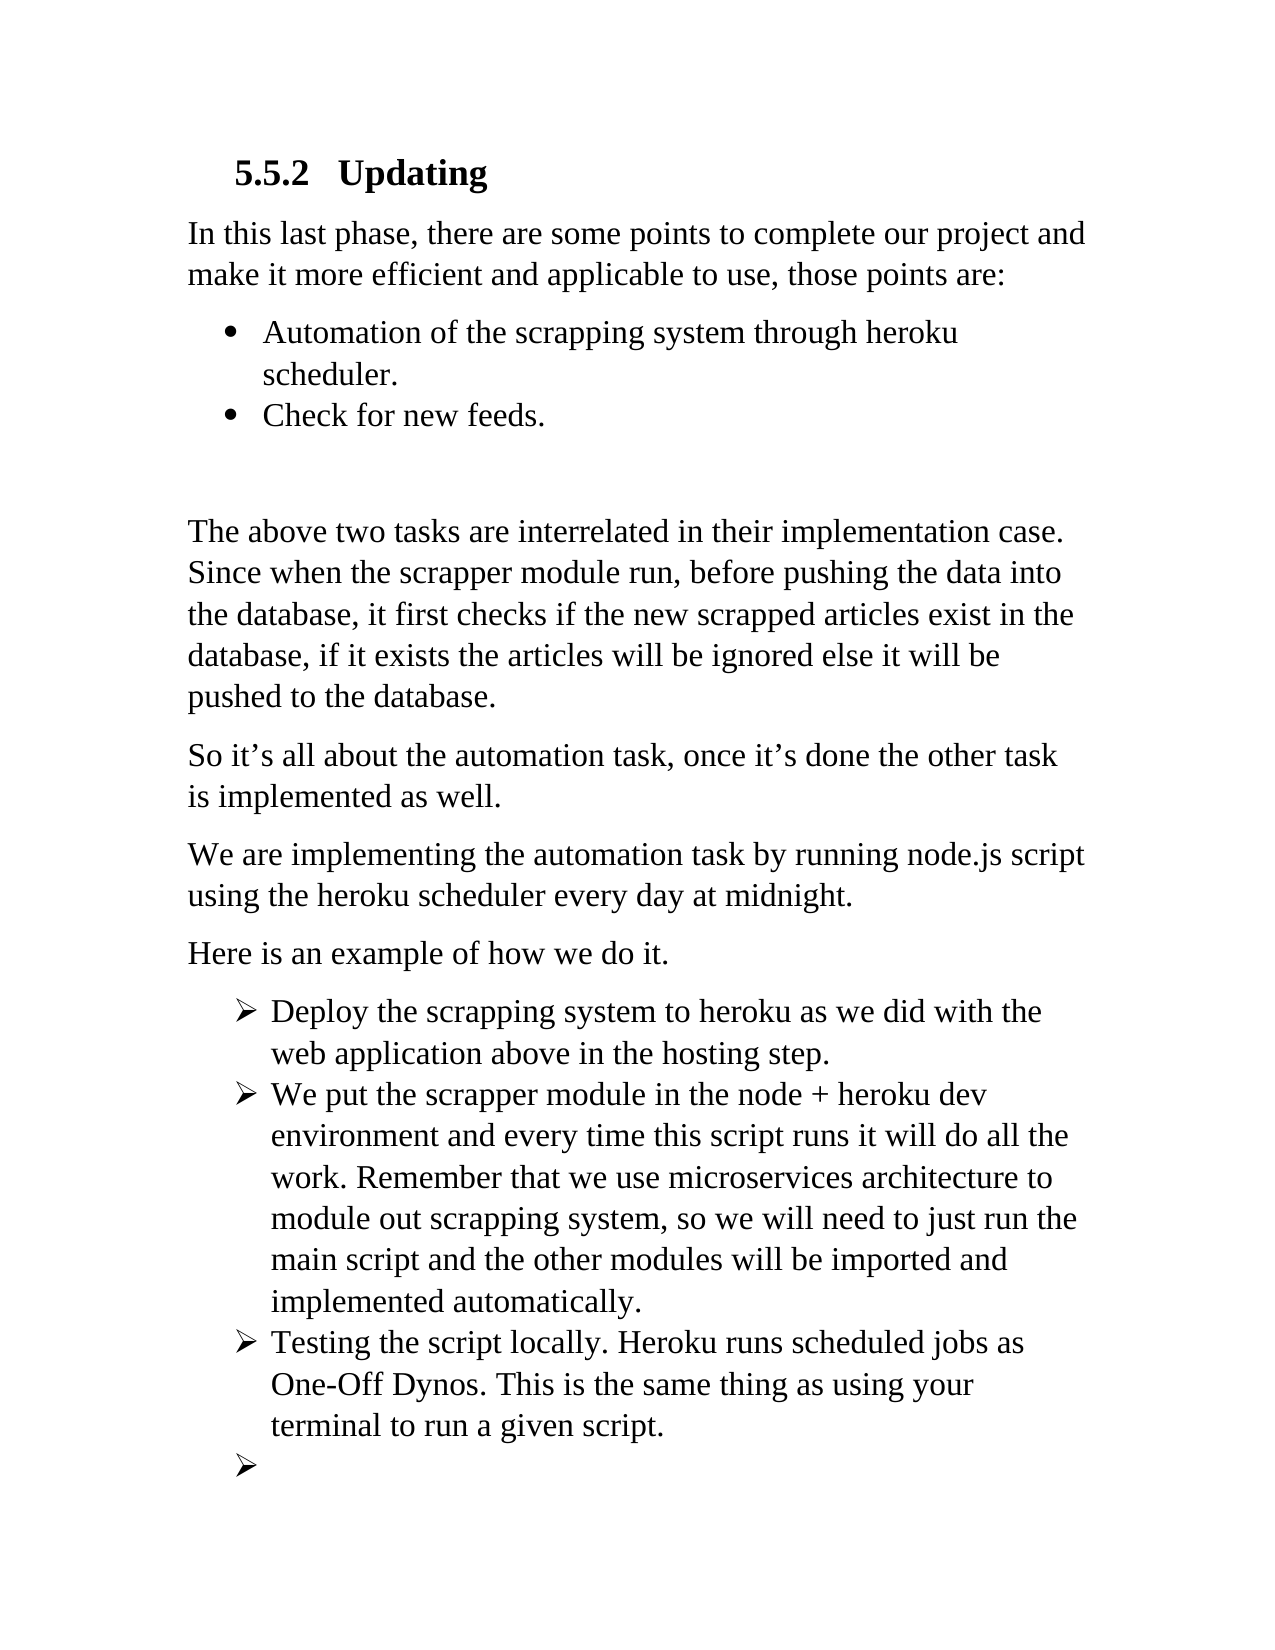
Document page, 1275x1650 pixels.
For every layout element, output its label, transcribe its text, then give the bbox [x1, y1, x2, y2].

list Check for new feeds. [225, 395, 1087, 434]
text We are implementing the automation task by running node.js script using the heroku scheduler every day at midnight. [187, 834, 1087, 914]
text The above two tasks are interrelated in their implementation case. Since when the scrapper module run, before pushing the data into the database, it first checks if the new scrapped articles exist in the database, if it exists the articles will be ignored else it will be pushed to the database. [187, 511, 1087, 715]
text Here is an example of how we do it. [187, 933, 1087, 972]
text 5.5.2 Updating [187, 150, 1087, 193]
list Automation of the scrapping system through heroku scheduler. [225, 313, 1087, 392]
list We put the scrapper module in the node + heroku dev environment and every time this script runs it will do all the work. Remember that we use microservices architecture to module out scrapping system, so we will need to just run the main script and the other modules will be imported and implemented automatically. [233, 1074, 1087, 1319]
list Testing the script locally. Heroku runs scheduled jobs as One-Off Dynos. This is the same thing as using your terminal to run a given script. [233, 1322, 1087, 1443]
text In this last phase, there are some points to complete our project and make it more efficient and applicable to use, those points are: [187, 213, 1087, 293]
text So it’s all about the automation task, once it’s done the other task is implemented as well. [187, 735, 1087, 814]
list Deploy the scrapping system to heroku as we did with the web application above in the hosting step. [233, 992, 1087, 1071]
